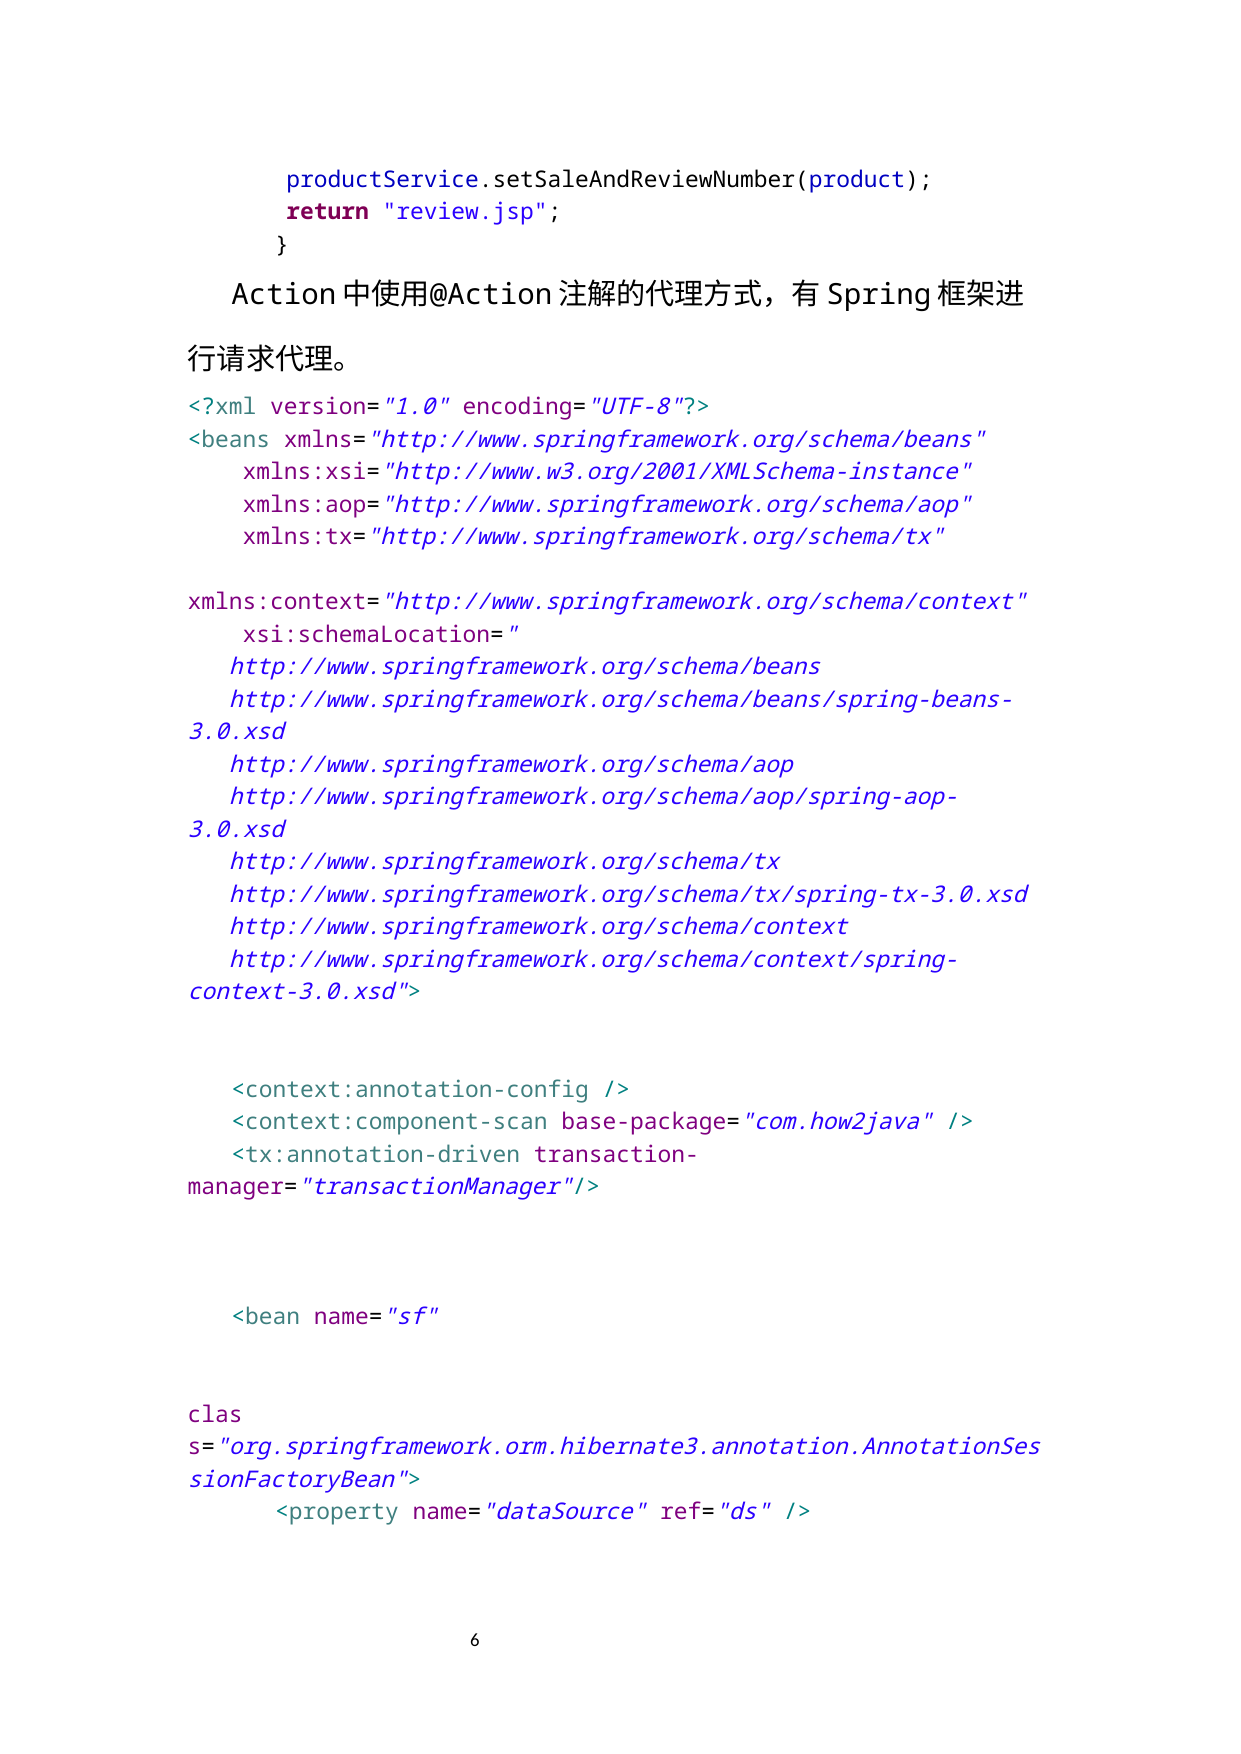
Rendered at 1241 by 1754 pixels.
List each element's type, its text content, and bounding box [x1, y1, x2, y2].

text <tx:annotation-driven transaction-manager="transactionManager"/> [187, 1137, 1053, 1202]
text http://www.springframework.org/schema/tx/spring-tx-3.0.xsd [187, 877, 1053, 909]
text http://www.springframework.org/schema/aop [187, 747, 1053, 779]
text <context:component-scan base-package="com.how2java" /> [187, 1104, 1053, 1137]
text http://www.springframework.org/schema/tx [187, 844, 1053, 877]
text <context:annotation-config /> [187, 1072, 1053, 1104]
text xsi:schemaLocation=" [187, 617, 1053, 649]
text xmlns:aop="http://www.springframework.org/schema/aop" [187, 487, 1053, 519]
text http://www.springframework.org/schema/context [187, 909, 1053, 942]
text productService.setSaleAndReviewNumber(product); [187, 162, 1053, 194]
text http://www.springframework.org/schema/beans/spring-beans-3.0.xsd [187, 682, 1053, 747]
text return "review.jsp"; [187, 194, 1053, 227]
text <?xml version="1.0" encoding="UTF-8"?> [187, 389, 1053, 422]
text class="org.springframework.orm.hibernate3.annotation.AnnotationSessionFactoryBean"> [187, 1332, 1053, 1494]
text <bean name="sf" [187, 1299, 1053, 1332]
text xmlns:xsi="http://www.w3.org/2001/XMLSchema-instance" [187, 454, 1053, 487]
list Action中使用@Action注解的代理方式，有Spring框架进行请求代理。 [187, 259, 1053, 389]
text <beans xmlns="http://www.springframework.org/schema/beans" [187, 422, 1053, 454]
text <property name="dataSource" ref="ds" /> [187, 1494, 1053, 1527]
text http://www.springframework.org/schema/aop/spring-aop-3.0.xsd [187, 779, 1053, 844]
text http://www.springframework.org/schema/context/spring-context-3.0.xsd"> [187, 942, 1053, 1007]
text xmlns:tx="http://www.springframework.org/schema/tx" [187, 519, 1053, 552]
text http://www.springframework.org/schema/beans [187, 649, 1053, 682]
list } [187, 227, 1053, 259]
text xmlns:context="http://www.springframework.org/schema/context" [187, 552, 1053, 617]
